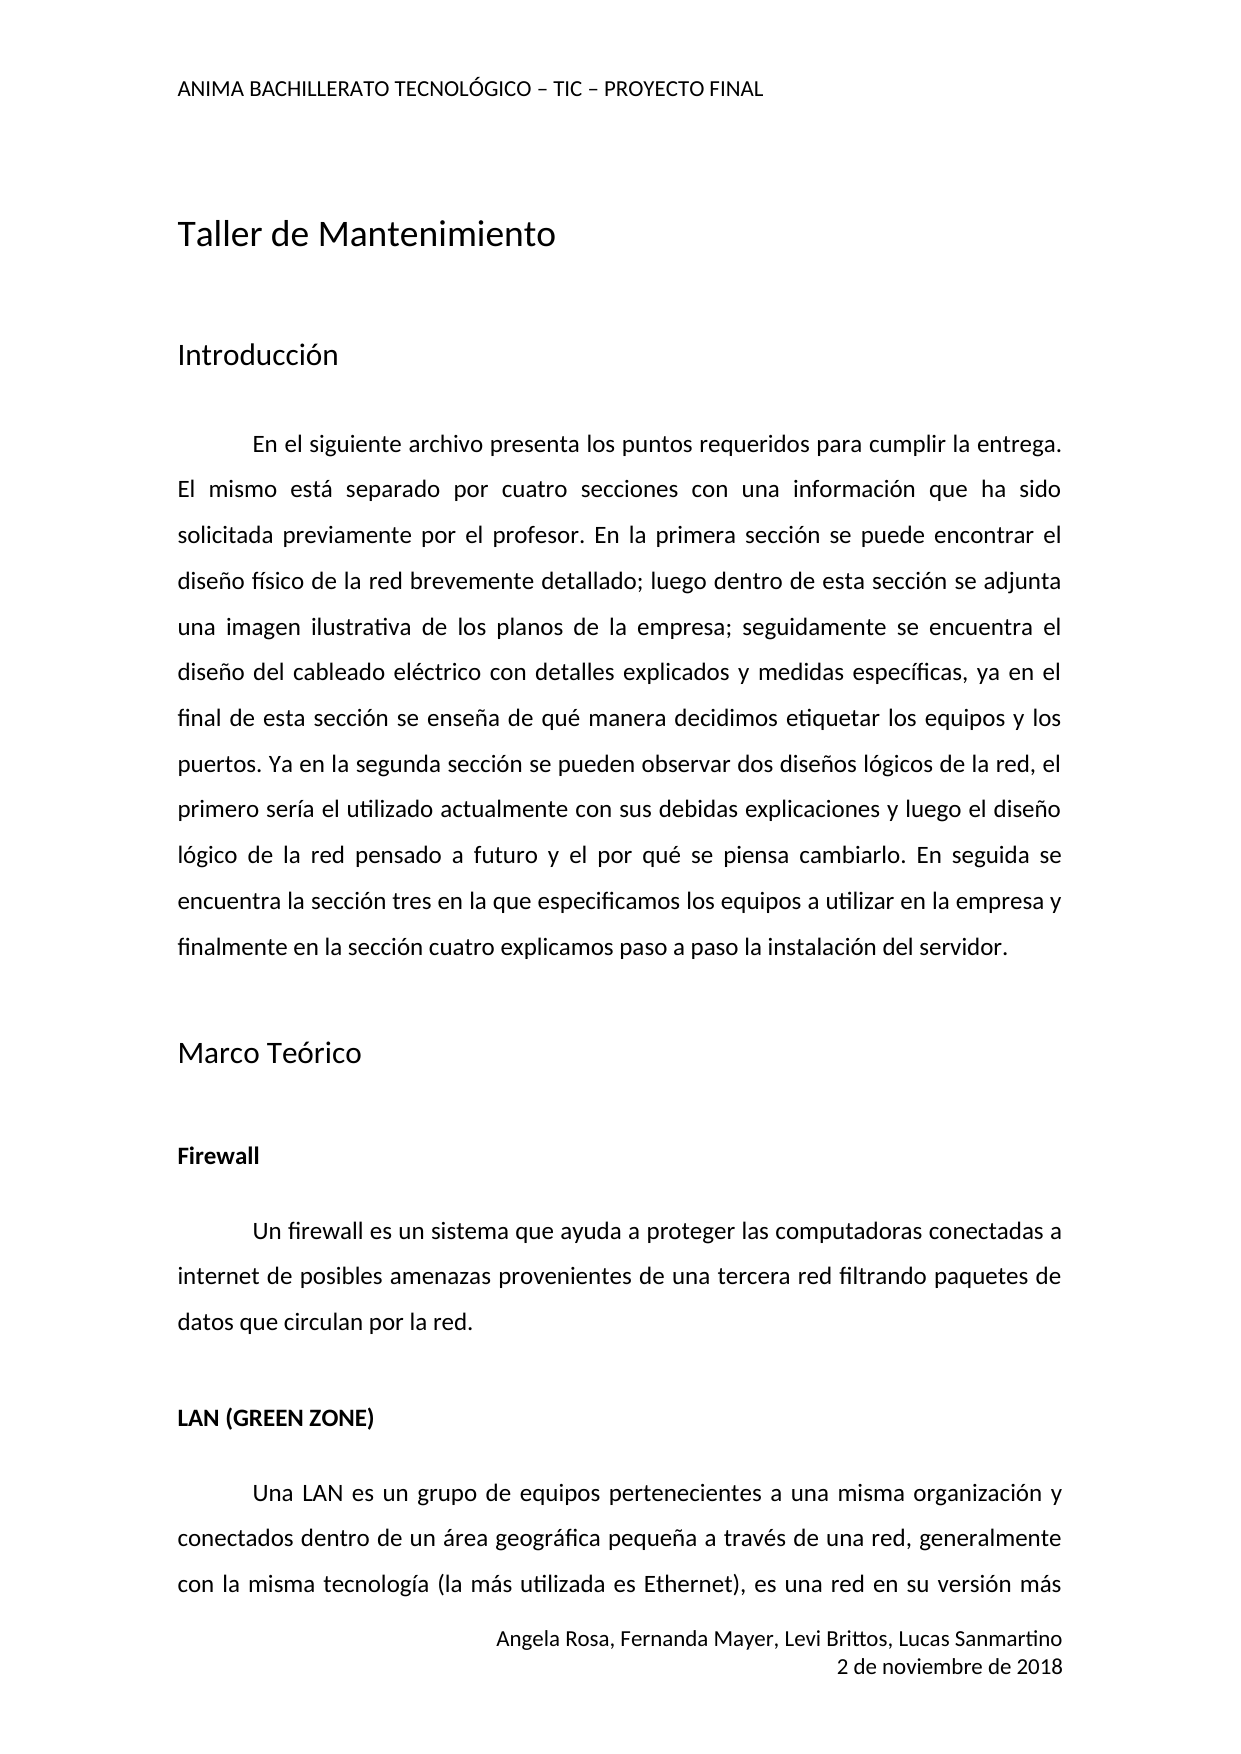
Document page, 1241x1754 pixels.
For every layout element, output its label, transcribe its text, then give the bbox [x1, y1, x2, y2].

subtitle Marco Teórico [177, 1033, 1063, 1071]
subtitle LAN (GREEN ZONE) [177, 1402, 1063, 1432]
text Un firewall es un sistema que ayuda a proteger las computadoras conectadas a internet de posibles amenazas provenientes de una tercera red filtrando paquetes de datos que circulan por la red. [177, 1291, 1063, 1337]
subtitle Firewall [177, 1140, 1063, 1170]
subtitle Introducción [177, 335, 1063, 373]
text Un firewall es un sistema que ayuda a proteger las computadoras conectadas a internet de posibles amenazas provenientes de una tercera red filtrando paquetes de datos que circulan por la red. [177, 1215, 1063, 1261]
text En el siguiente archivo presenta los puntos requeridos para cumplir la entrega. El mismo está separado por cuatro secciones con una información que ha sido solicitada previamente por el profesor. En la primera sección se puede encontrar el diseño físico de la red brevemente detallado; luego dentro de esta sección se adjunta una imagen ilustrativa de los planos de la empresa; seguidamente se encuentra el diseño del cableado eléctrico con detalles explicados y medidas específicas, ya en el final de esta sección se enseña de qué manera decidimos etiquetar los equipos y los puertos. Ya en la segunda sección se pueden observar dos diseños lógicos de la red, el primero sería el utilizado actualmente con sus debidas explicaciones y luego el diseño lógico de la red pensado a futuro y el por qué se piensa cambiarlo. En seguida se encuentra la sección tres en la que especificamos los equipos a utilizar en la empresa y finalmente en la sección cuatro explicamos paso a paso la instalación del servidor. [177, 428, 1063, 961]
subtitle Taller de Mantenimiento [177, 210, 1063, 256]
